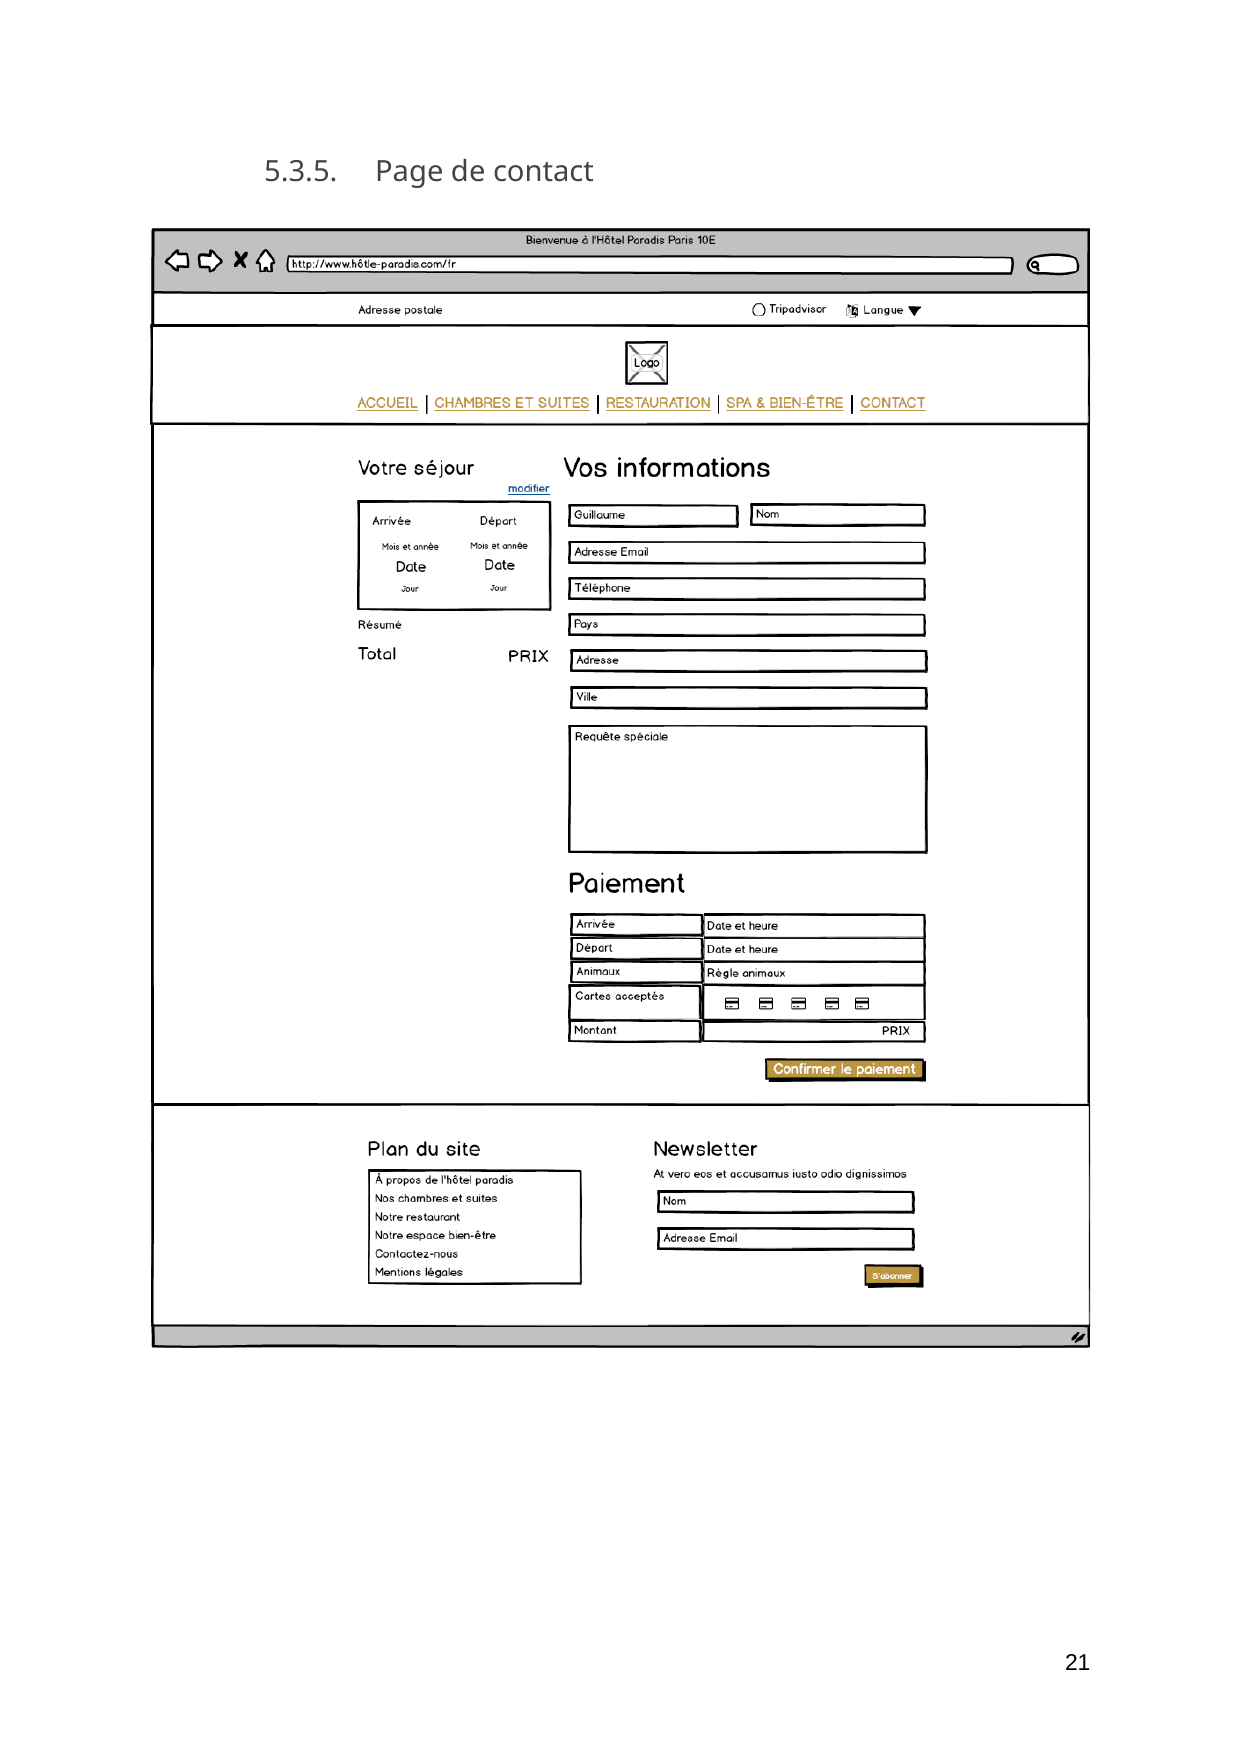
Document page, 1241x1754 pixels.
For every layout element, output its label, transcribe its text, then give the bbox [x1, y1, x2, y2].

subtitle Page de contact [337, 150, 1090, 190]
picture [150, 228, 1091, 1348]
